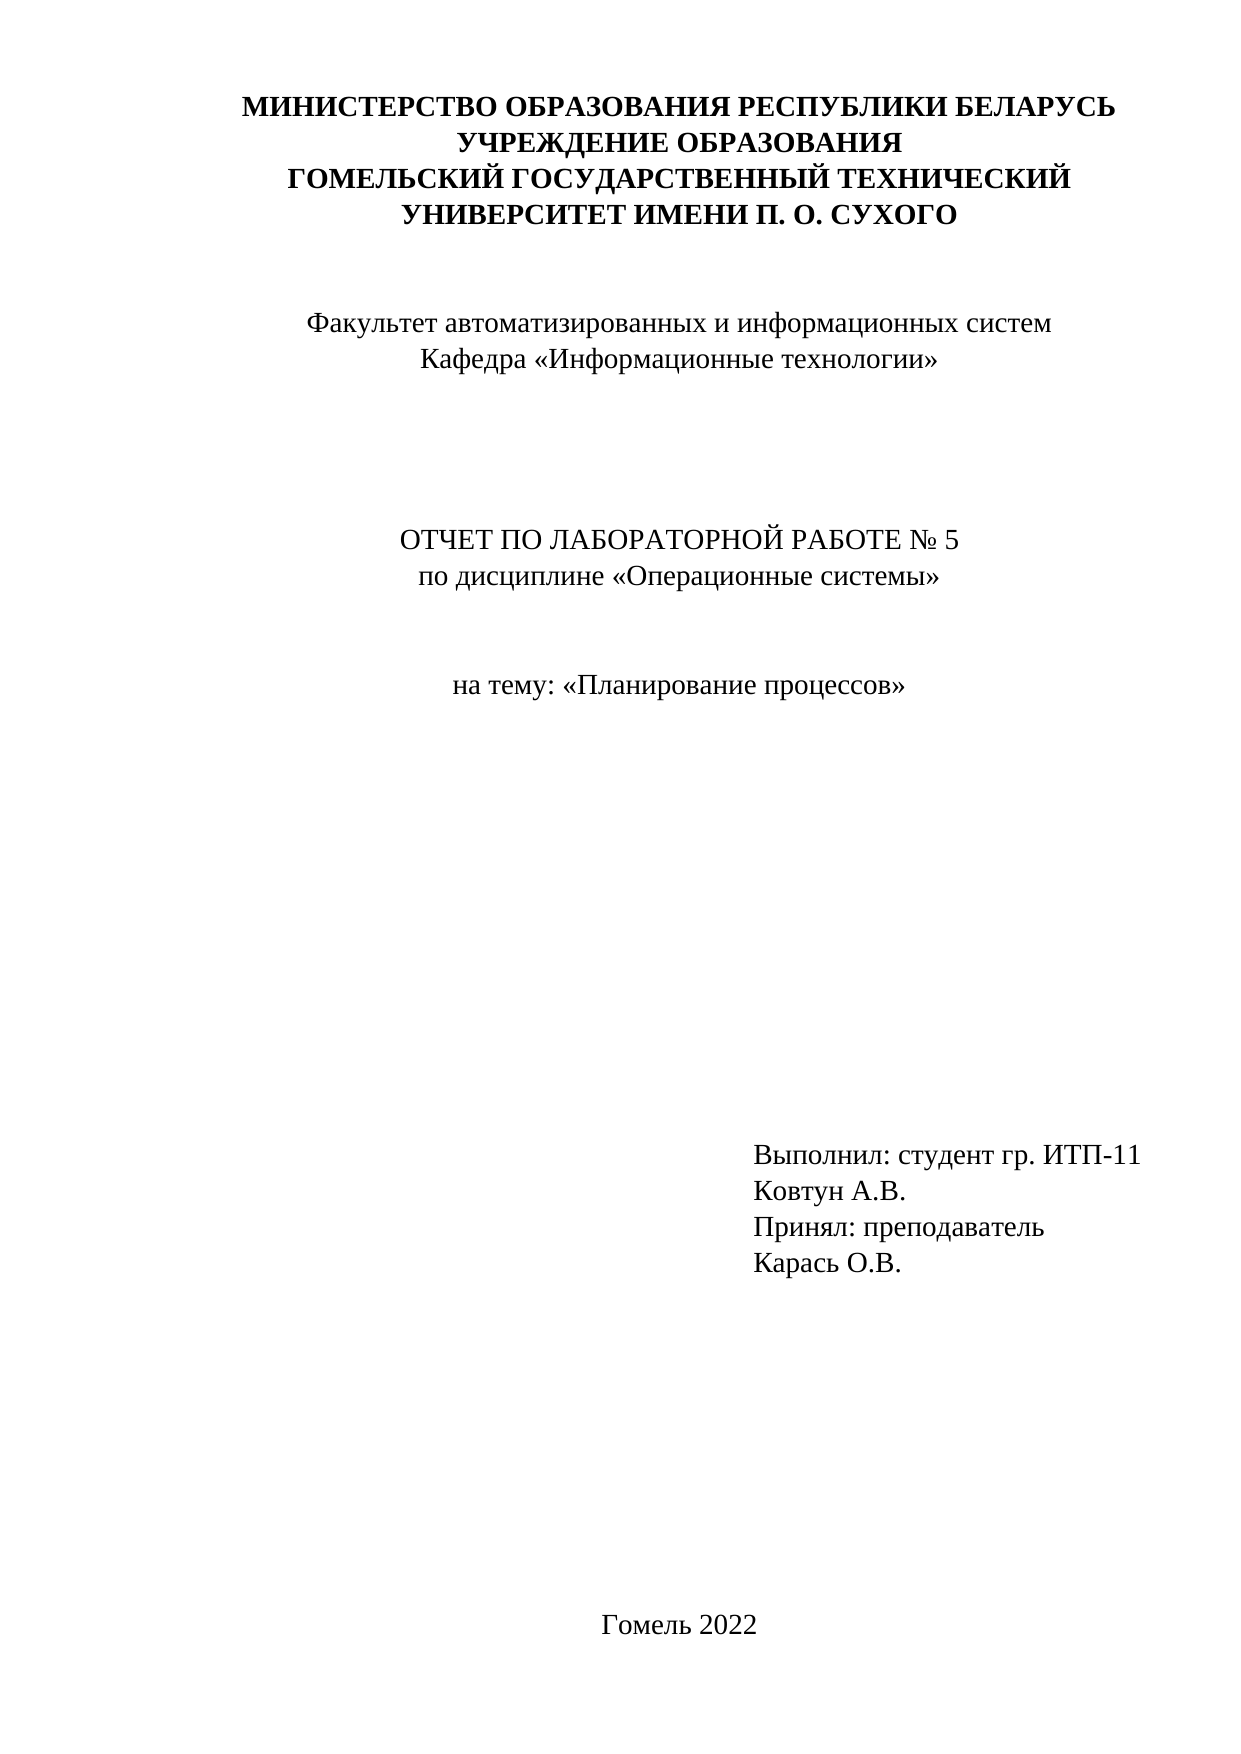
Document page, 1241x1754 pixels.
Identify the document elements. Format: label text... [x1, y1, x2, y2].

text ГОМЕЛЬСКИЙ ГОСУДАРСТВЕННЫЙ ТЕХНИЧЕСКИЙ УНИВЕРСИТЕТ ИМЕНИ П. О. СУХОГО [177, 161, 1181, 231]
text МИНИСТЕРСТВО ОБРАЗОВАНИЯ РЕСПУБЛИКИ БЕЛАРУСЬ [177, 89, 1181, 122]
text на тему: «Планирование процессов» [177, 667, 1181, 701]
text Принял: преподаватель [177, 1209, 1181, 1243]
text Ковтун А.В. [177, 1173, 1181, 1207]
text Карась О.В. [177, 1245, 1181, 1279]
text Гомель 2022 [177, 1607, 1181, 1640]
text Факультет автоматизированных и информационных систем [177, 306, 1181, 339]
text УЧРЕЖДЕНИЕ ОБРАЗОВАНИЯ [177, 125, 1181, 158]
text Выполнил: студент гр. ИТП-11 [177, 1137, 1181, 1170]
text Кафедра «Информационные технологии» [177, 342, 1181, 375]
text ОТЧЕТ ПО ЛАБОРАТОРНОЙ РАБОТЕ № 5 [177, 522, 1181, 556]
text по дисциплине «Операционные системы» [177, 558, 1181, 592]
